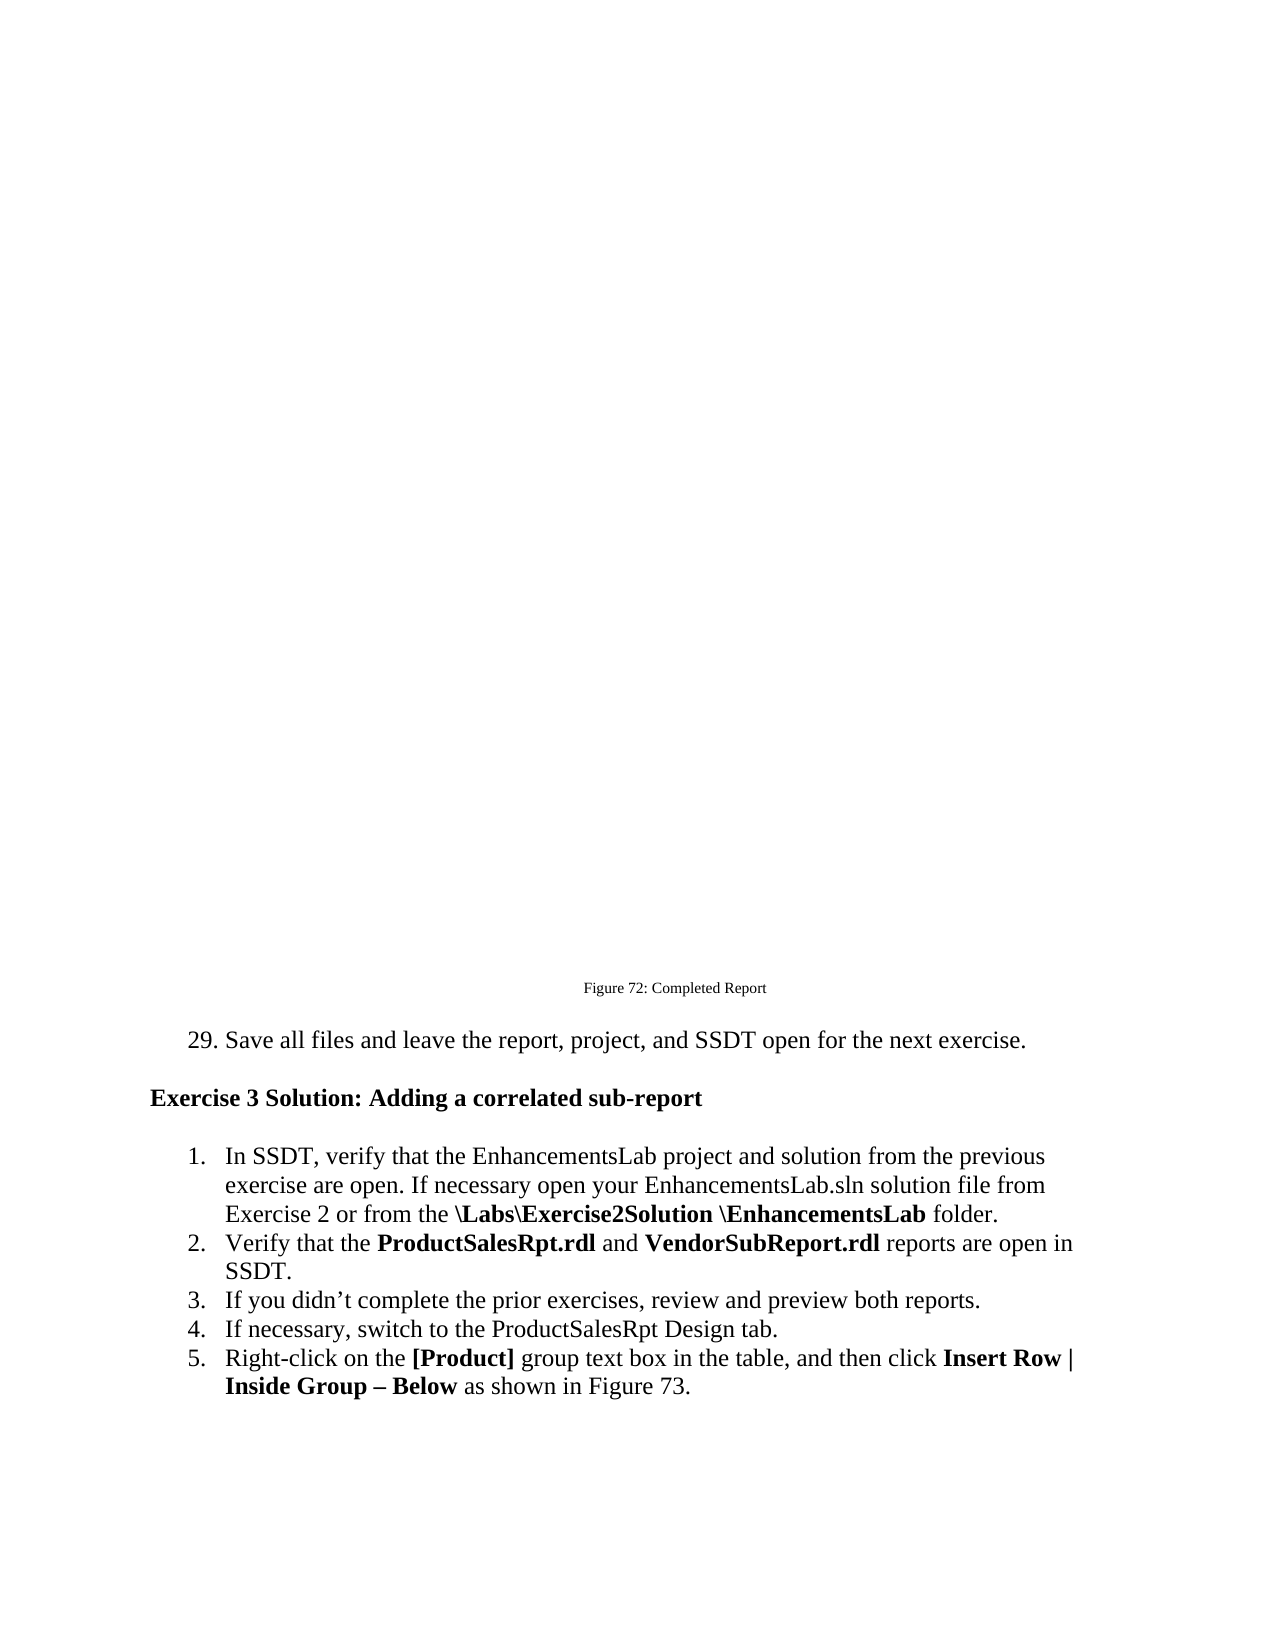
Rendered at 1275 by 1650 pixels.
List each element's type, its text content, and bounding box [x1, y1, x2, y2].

list If necessary, switch to the ProductSalesRpt Design tab. [187, 1314, 1125, 1343]
list Verify that the ProductSalesRpt.rdl and VendorSubReport.rdl reports are open in SSDT. [187, 1228, 1125, 1285]
text Exercise 3 Solution: Adding a correlated sub-report [150, 1083, 1125, 1112]
list Save all files and leave the report, project, and SSDT open for the next exercise. [187, 1026, 1125, 1054]
list In SSDT, verify that the EnhancementsLab project and solution from the previous exercise are open. If necessary open your EnhancementsLab.sln solution file from Exercise 2 or from the \Labs\Exercise2Solution \EnhancementsLab folder. [187, 1141, 1125, 1228]
list Right-click on the [Product] group text box in the table, and then click Insert Row | Inside Group – Below as shown in Figure 73. [187, 1343, 1125, 1400]
text Figure 72: Completed Report [225, 150, 1125, 996]
list If you didn’t complete the prior exercises, review and preview both reports. [187, 1285, 1125, 1314]
